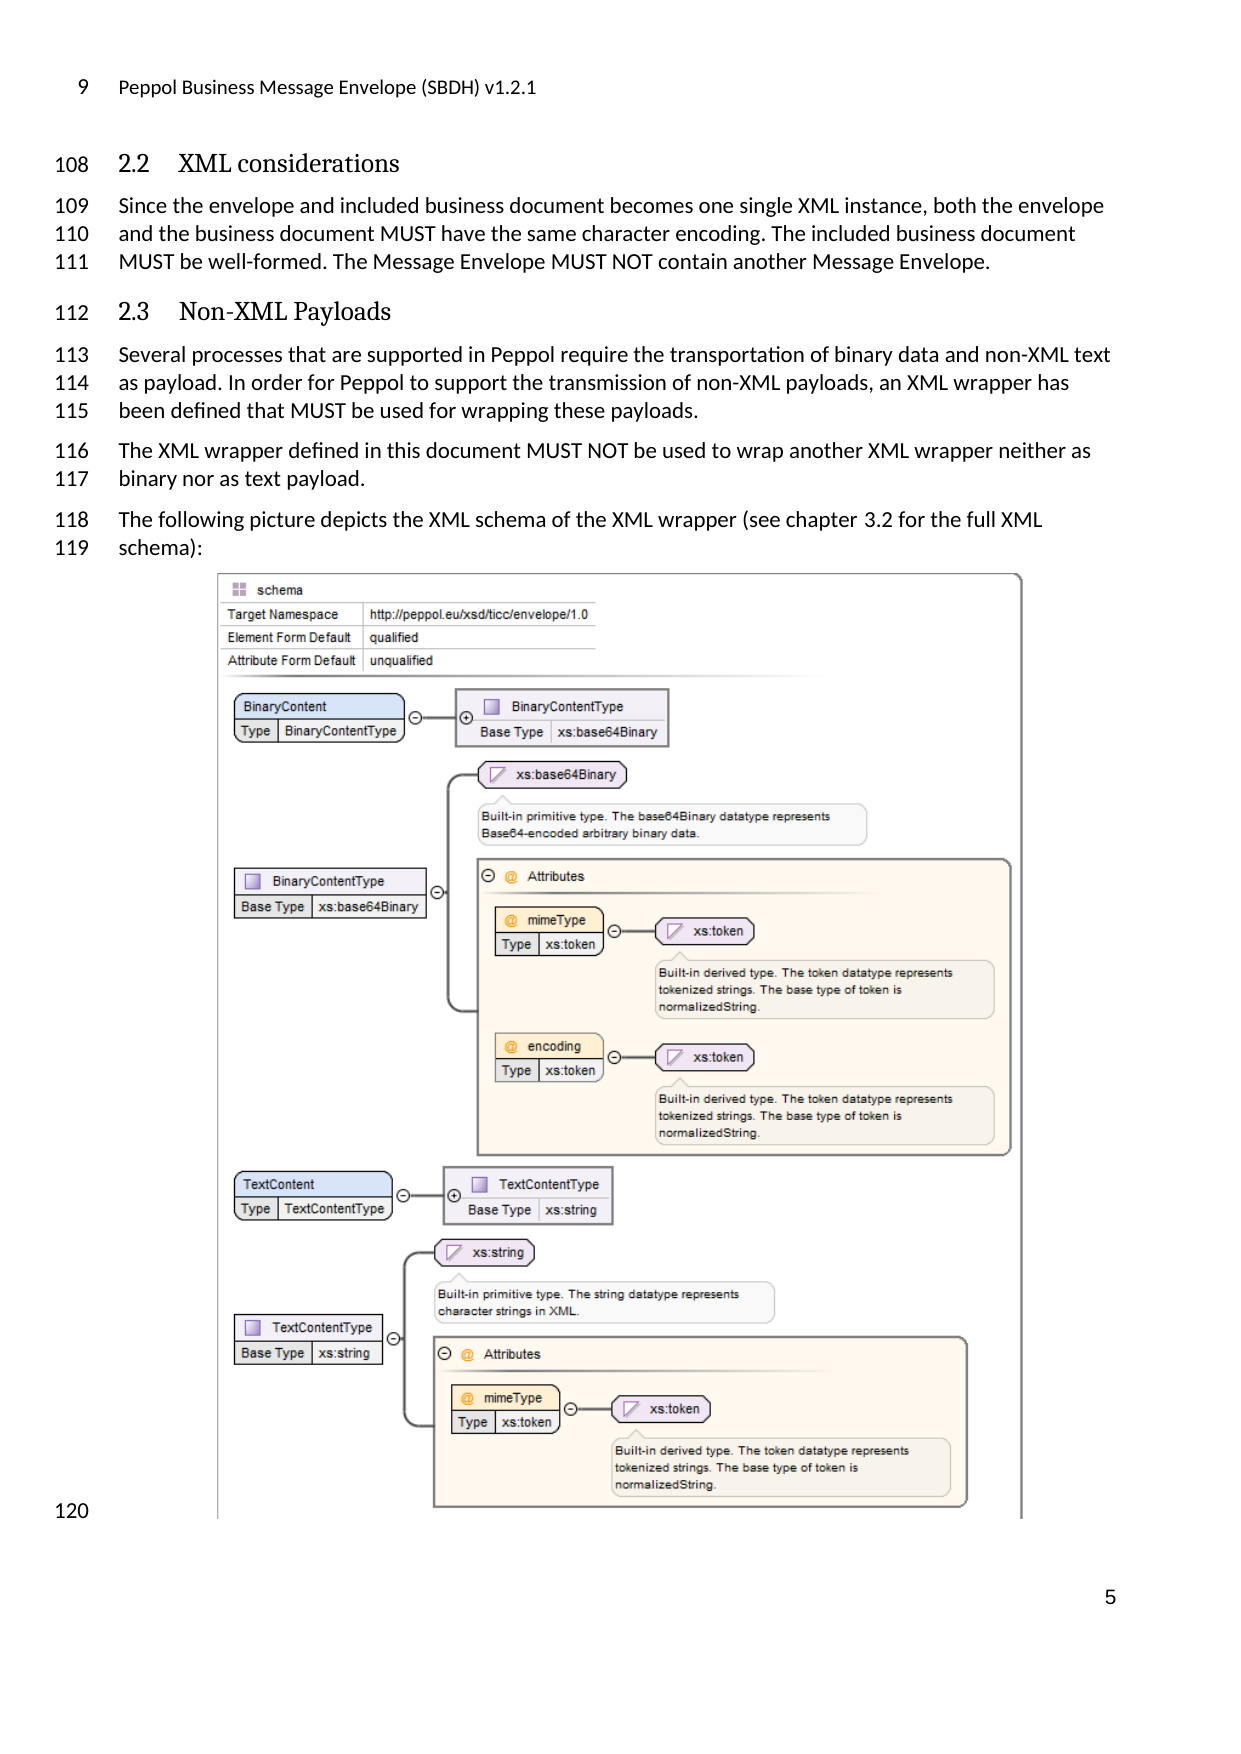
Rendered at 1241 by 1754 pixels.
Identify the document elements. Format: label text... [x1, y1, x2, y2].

subtitle XML considerations [118, 148, 1122, 179]
subtitle Non-XML Payloads [118, 296, 1122, 327]
picture [217, 573, 1024, 1519]
text Several processes that are supported in Peppol require the transportation of binary data and non-XML text as payload. In order for Peppol to support the transmission of non-XML payloads, an XML wrapper has been defined that MUST be used for wrapping these payloads. [118, 340, 1122, 424]
text Since the envelope and included business document becomes one single XML instance, both the envelope and the business document MUST have the same character encoding. The included business document MUST be well-formed. The Message Envelope MUST NOT contain another Message Envelope. [118, 191, 1122, 275]
text The following picture depicts the XML schema of the XML wrapper (see chapter 3.2 for the full XML schema): [118, 505, 1122, 561]
text The XML wrapper defined in this document MUST NOT be used to wrap another XML wrapper neither as binary nor as text payload. [118, 436, 1122, 492]
